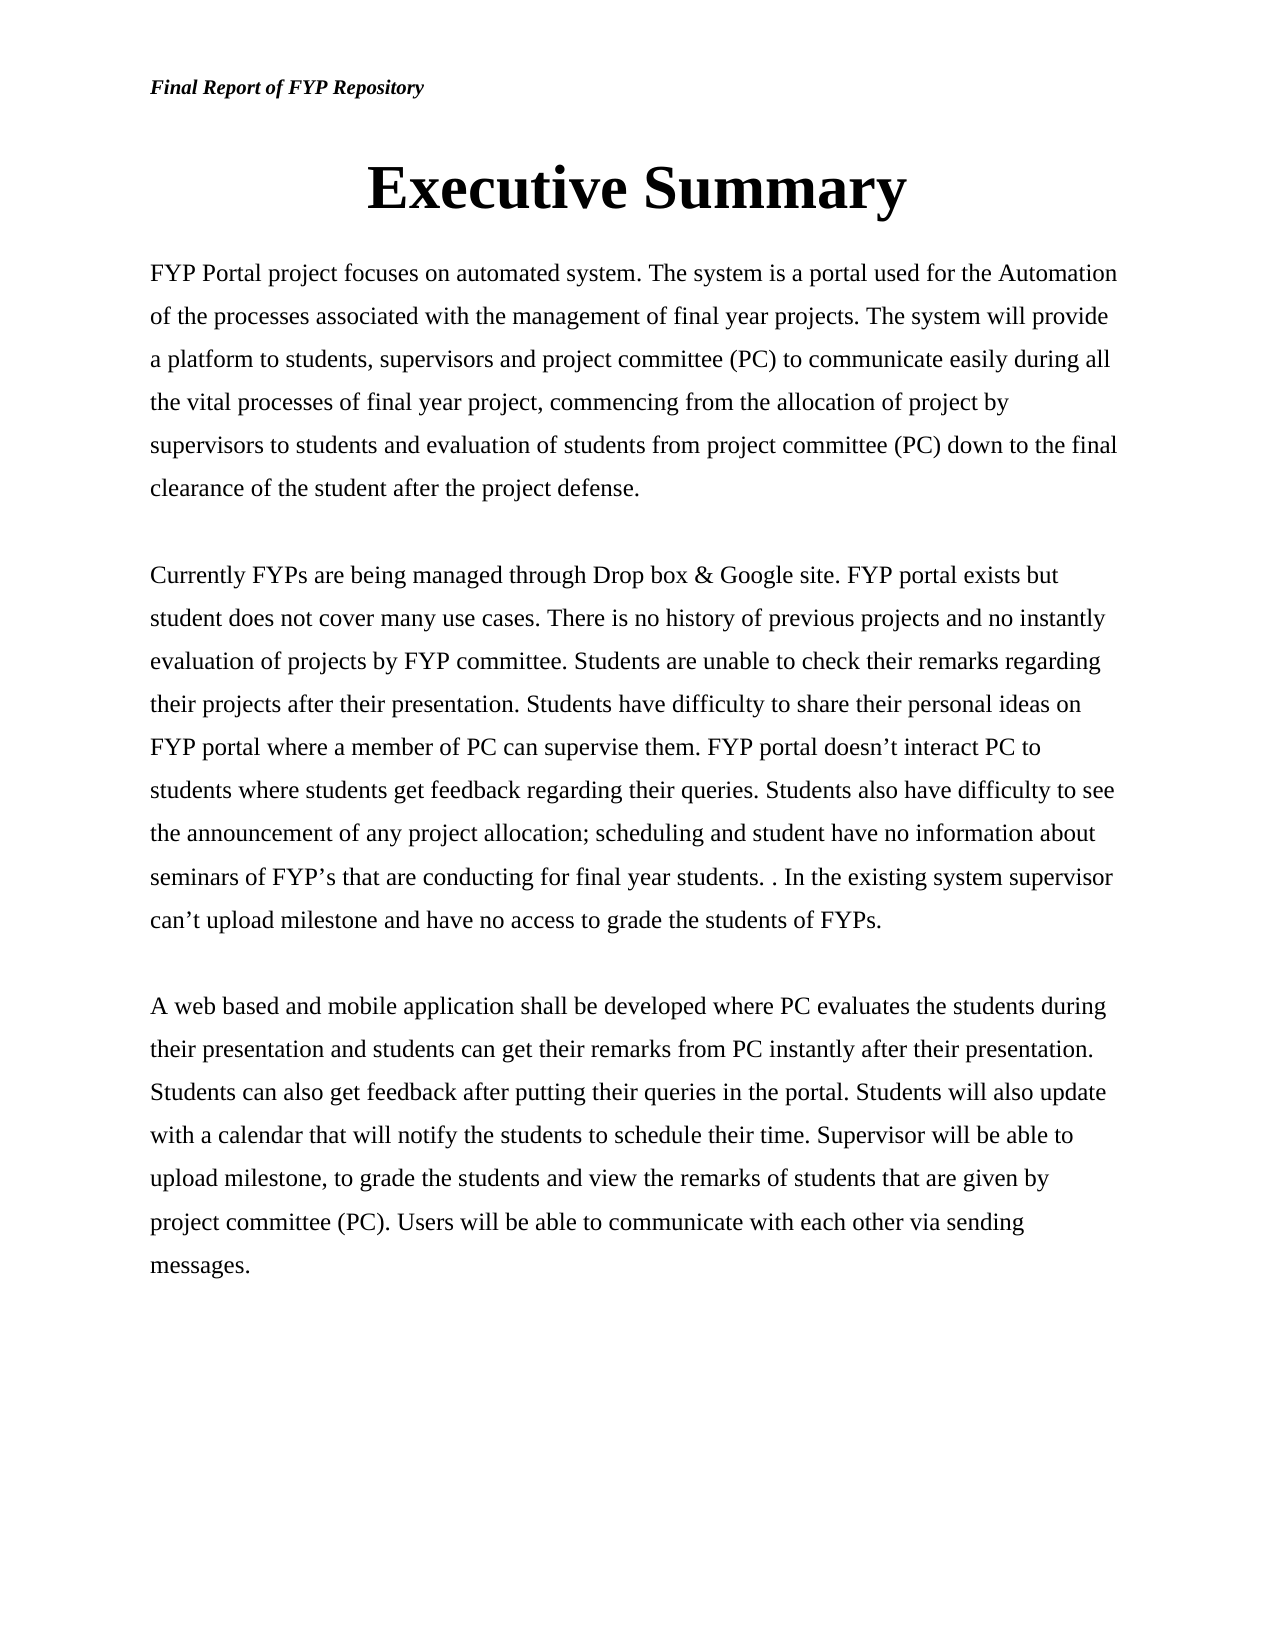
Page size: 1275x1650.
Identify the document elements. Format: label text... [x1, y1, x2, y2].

text Currently FYPs are being managed through Drop box & Google site. FYP portal exists but student does not cover many use cases. There is no history of previous projects and no instantly evaluation of projects by FYP committee. Students are unable to check their remarks regarding their projects after their presentation. Students have difficulty to share their personal ideas on FYP portal where a member of PC can supervise them. FYP portal doesn’t interact PC to students where students get feedback regarding their queries. Students also have difficulty to see the announcement of any project allocation; scheduling and student have no information about seminars of FYP’s that are conducting for final year students. . In the existing system supervisor can’t upload milestone and have no access to grade the students of FYPs. [150, 560, 1125, 933]
text FYP Portal project focuses on automated system. The system is a portal used for the Automation of the processes associated with the management of final year projects. The system will provide a platform to students, supervisors and project committee (PC) to communicate easily during all the vital processes of final year project, commencing from the allocation of project by supervisors to students and evaluation of students from project committee (PC) down to the final clearance of the student after the project defense. [150, 258, 1125, 502]
text Executive Summary [150, 150, 1125, 222]
text A web based and mobile application shall be developed where PC evaluates the students during their presentation and students can get their remarks from PC instantly after their presentation. Students can also get feedback after putting their queries in the portal. Students will also update with a calendar that will notify the students to schedule their time. Supervisor will be able to upload milestone, to grade the students and view the remarks of students that are given by project committee (PC). Users will be able to communicate with each other via sending messages. [150, 991, 1125, 1278]
